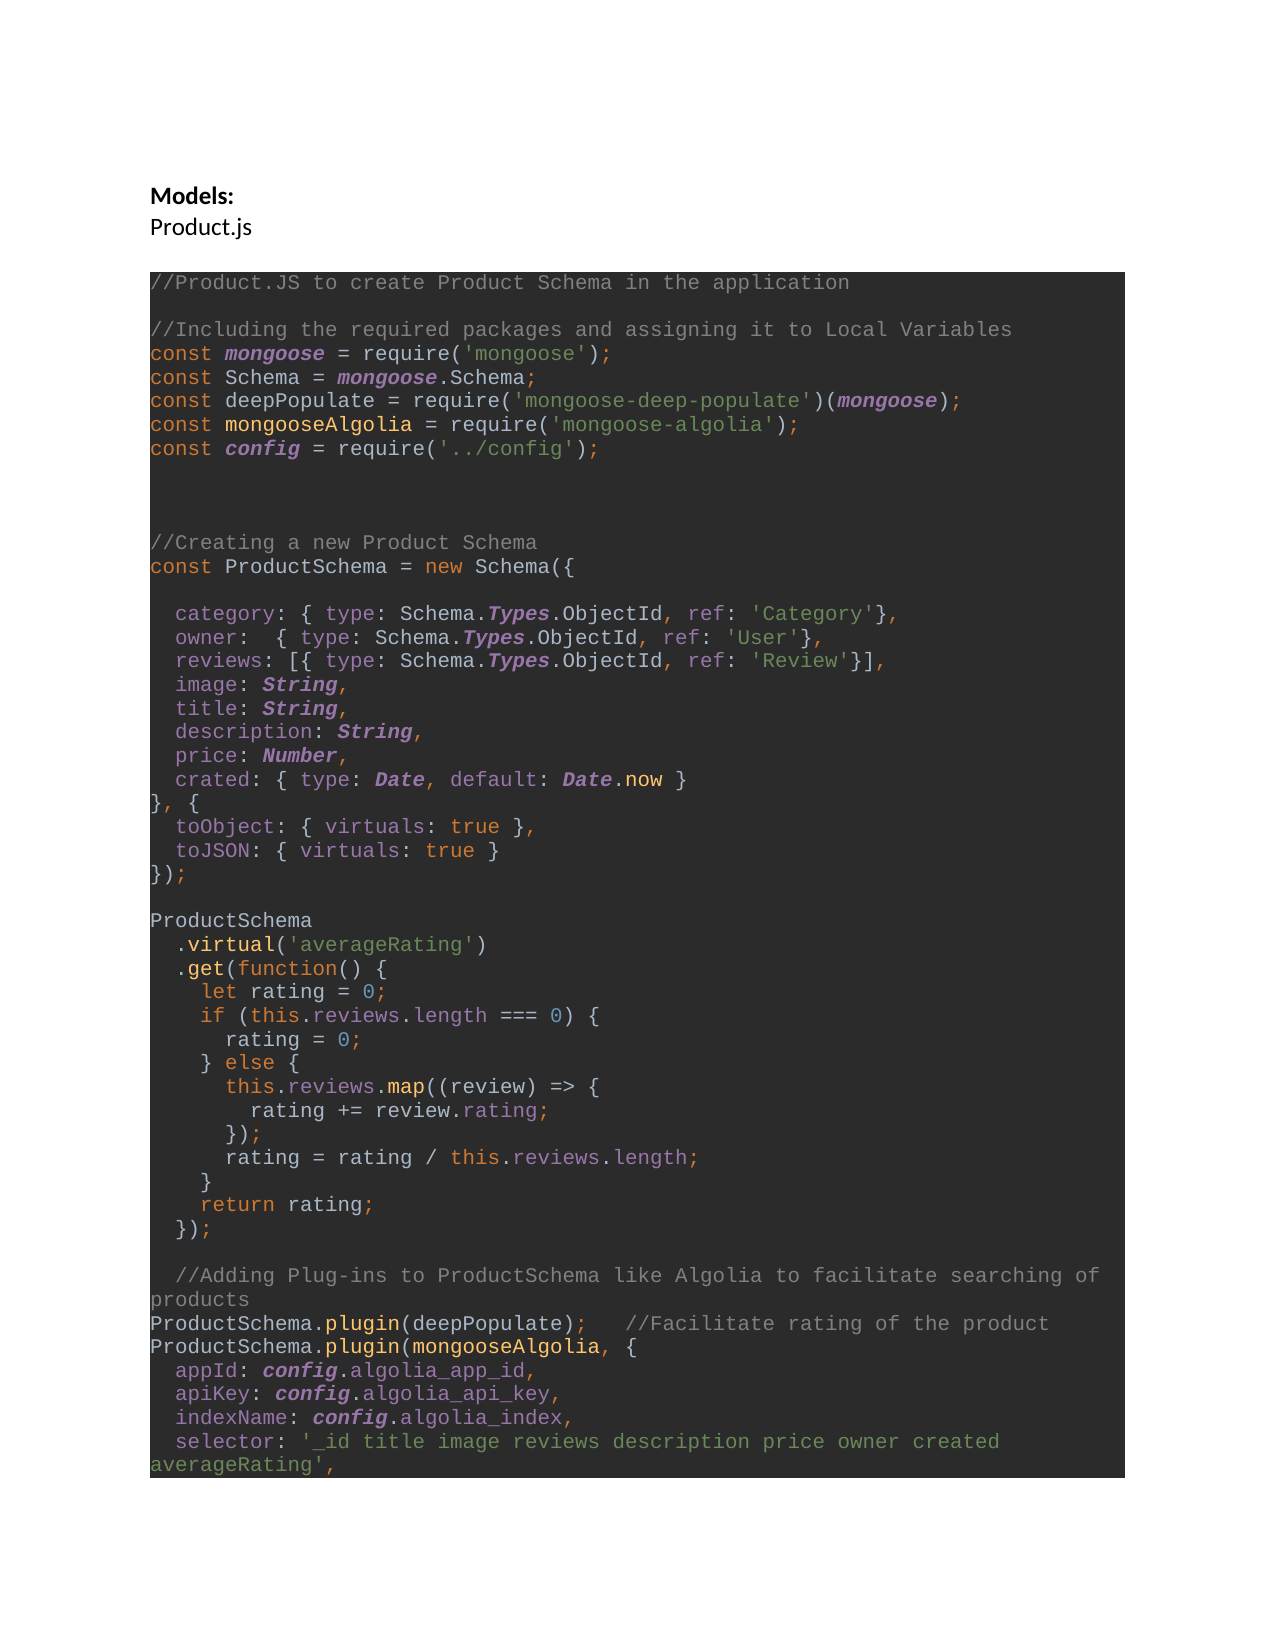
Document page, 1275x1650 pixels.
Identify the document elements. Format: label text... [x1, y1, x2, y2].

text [150, 272, 1125, 1478]
text Models: [150, 181, 1125, 211]
text Product.js [150, 211, 1125, 242]
